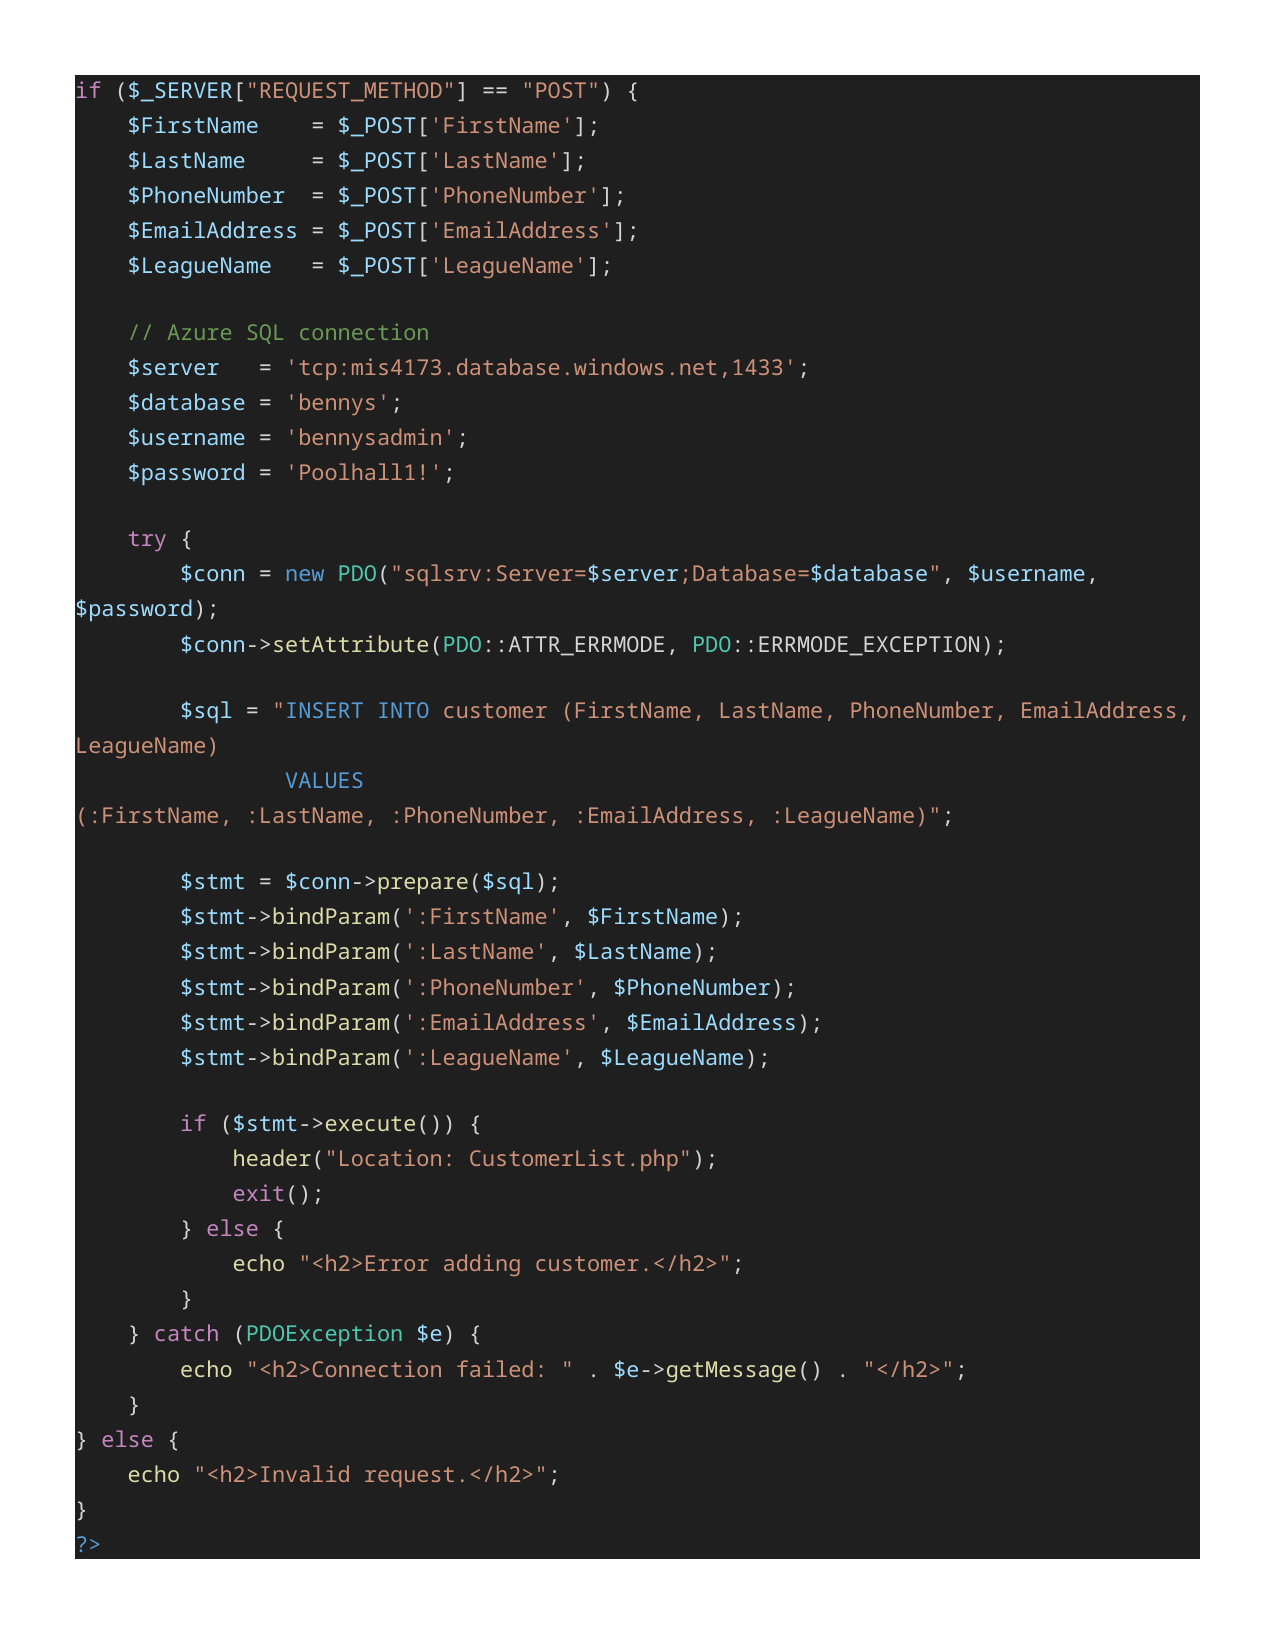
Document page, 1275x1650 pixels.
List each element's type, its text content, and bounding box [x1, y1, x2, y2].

text exit(); [75, 1178, 1200, 1208]
text // Azure SQL connection [75, 317, 1200, 346]
text $LeagueName = $_POST['LeagueName']; [75, 251, 1200, 280]
text try { [75, 523, 1200, 553]
text $EmailAddress = $_POST['EmailAddress']; [75, 215, 1200, 245]
text ?> [75, 1529, 1200, 1559]
text } [75, 1283, 1200, 1313]
text } [75, 1494, 1200, 1524]
text $conn->setAttribute(PDO::ATTR_ERRMODE, PDO::ERRMODE_EXCEPTION); [75, 628, 1200, 658]
text $password = 'Poolhall1!'; [75, 457, 1200, 487]
text $stmt->bindParam(':FirstName', $FirstName); [75, 901, 1200, 931]
text VALUES (:FirstName, :LastName, :PhoneNumber, :EmailAddress, :LeagueName)"; [75, 765, 1200, 830]
text } else { [75, 1424, 1200, 1453]
text echo "<h2>Invalid request.</h2>"; [75, 1459, 1200, 1489]
text $username = 'bennysadmin'; [75, 422, 1200, 452]
text $server = 'tcp:mis4173.database.windows.net,1433'; [75, 352, 1200, 382]
text echo "<h2>Connection failed: " . $e->getMessage() . "</h2>"; [75, 1353, 1200, 1383]
text } catch (PDOException $e) { [75, 1318, 1200, 1348]
text if ($stmt->execute()) { [75, 1108, 1200, 1138]
text $stmt = $conn->prepare($sql); [75, 866, 1200, 896]
text $PhoneNumber = $_POST['PhoneNumber']; [75, 180, 1200, 210]
text } else { [75, 1213, 1200, 1243]
text $stmt->bindParam(':LeagueName', $LeagueName); [75, 1042, 1200, 1071]
text $stmt->bindParam(':LastName', $LastName); [75, 936, 1200, 966]
text $sql = "INSERT INTO customer (FirstName, LastName, PhoneNumber, EmailAddress, LeagueName) [75, 695, 1200, 759]
text $stmt->bindParam(':PhoneNumber', $PhoneNumber); [75, 971, 1200, 1001]
text $stmt->bindParam(':EmailAddress', $EmailAddress); [75, 1007, 1200, 1036]
text $database = 'bennys'; [75, 387, 1200, 417]
text } [75, 1389, 1200, 1418]
text $conn = new PDO("sqlsrv:Server=$server;Database=$database", $username, $password); [75, 558, 1200, 623]
text if ($_SERVER["REQUEST_METHOD"] == "POST") { [75, 75, 1200, 105]
text header("Location: CustomerList.php"); [75, 1143, 1200, 1173]
text echo "<h2>Error adding customer.</h2>"; [75, 1248, 1200, 1278]
text $FirstName = $_POST['FirstName']; [75, 110, 1200, 140]
text $LastName = $_POST['LastName']; [75, 145, 1200, 175]
